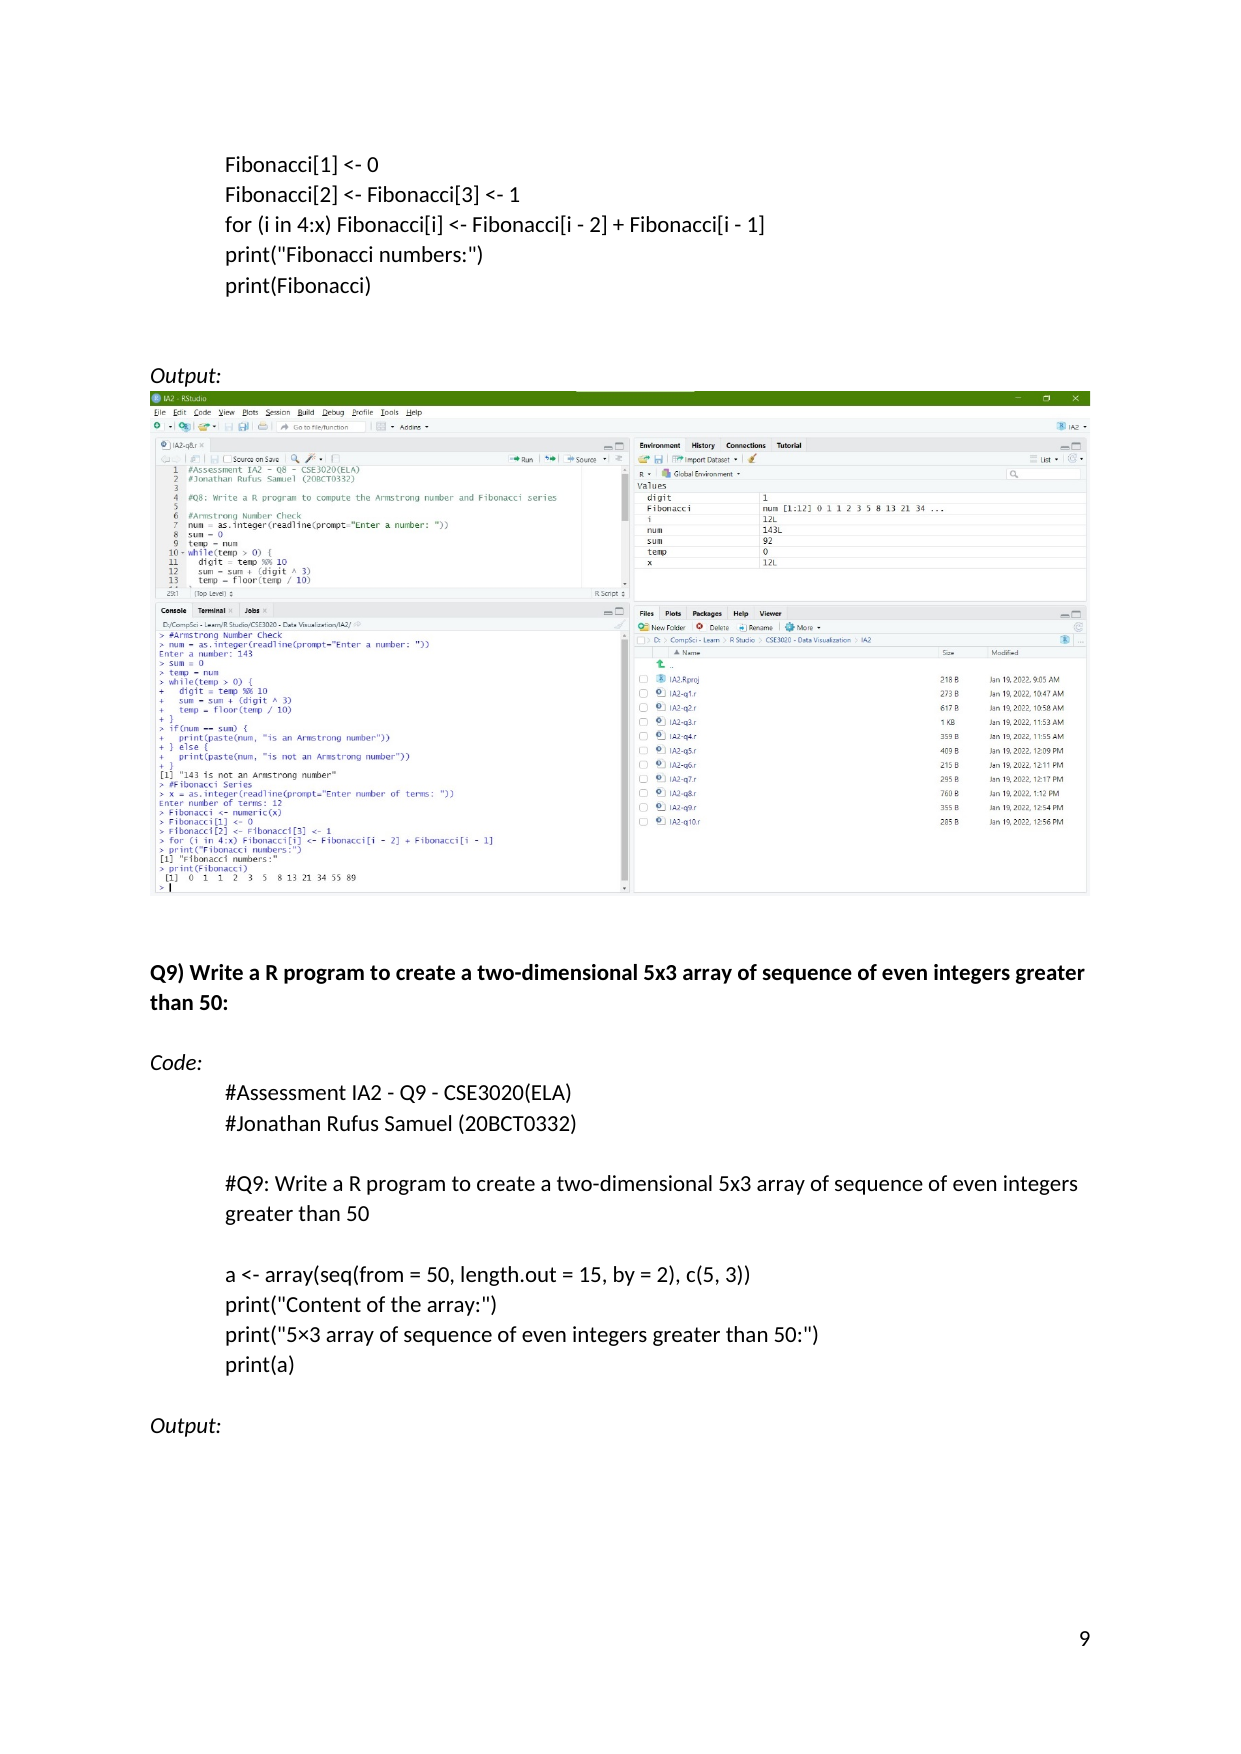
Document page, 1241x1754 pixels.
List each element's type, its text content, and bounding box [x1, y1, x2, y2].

list for (i in 4:x) Fibonacci[i] <- Fibonacci[i - 2] + Fibonacci[i - 1] [225, 210, 1090, 238]
list print(a) [225, 1350, 1090, 1378]
list #Assessment IA2 - Q9 - CSE3020(ELA) [225, 1078, 1090, 1107]
picture [150, 391, 1091, 896]
list Output: [150, 1411, 1090, 1439]
list Fibonacci[1] <- 0 [225, 150, 1090, 178]
list a <- array(seq(from = 50, length.out = 15, by = 2), c(5, 3)) [225, 1260, 1090, 1288]
list #Q9: Write a R program to create a two-dimensional 5x3 array of sequence of even integers greater than 50 [225, 1169, 1090, 1227]
list Fibonacci[2] <- Fibonacci[3] <- 1 [225, 180, 1090, 208]
list print("Content of the array:") [225, 1290, 1090, 1318]
list print("5×3 array of sequence of even integers greater than 50:") [225, 1320, 1090, 1348]
list #Jonathan Rufus Samuel (20BCT0332) [225, 1109, 1090, 1137]
list Q9) Write a R program to create a two-dimensional 5x3 array of sequence of even integers greater than 50: [150, 958, 1090, 1016]
list print(Fibonacci) [225, 271, 1090, 299]
list Code: [150, 1048, 1090, 1076]
list Output: [150, 361, 1090, 389]
list print("Fibonacci numbers:") [225, 241, 1090, 269]
